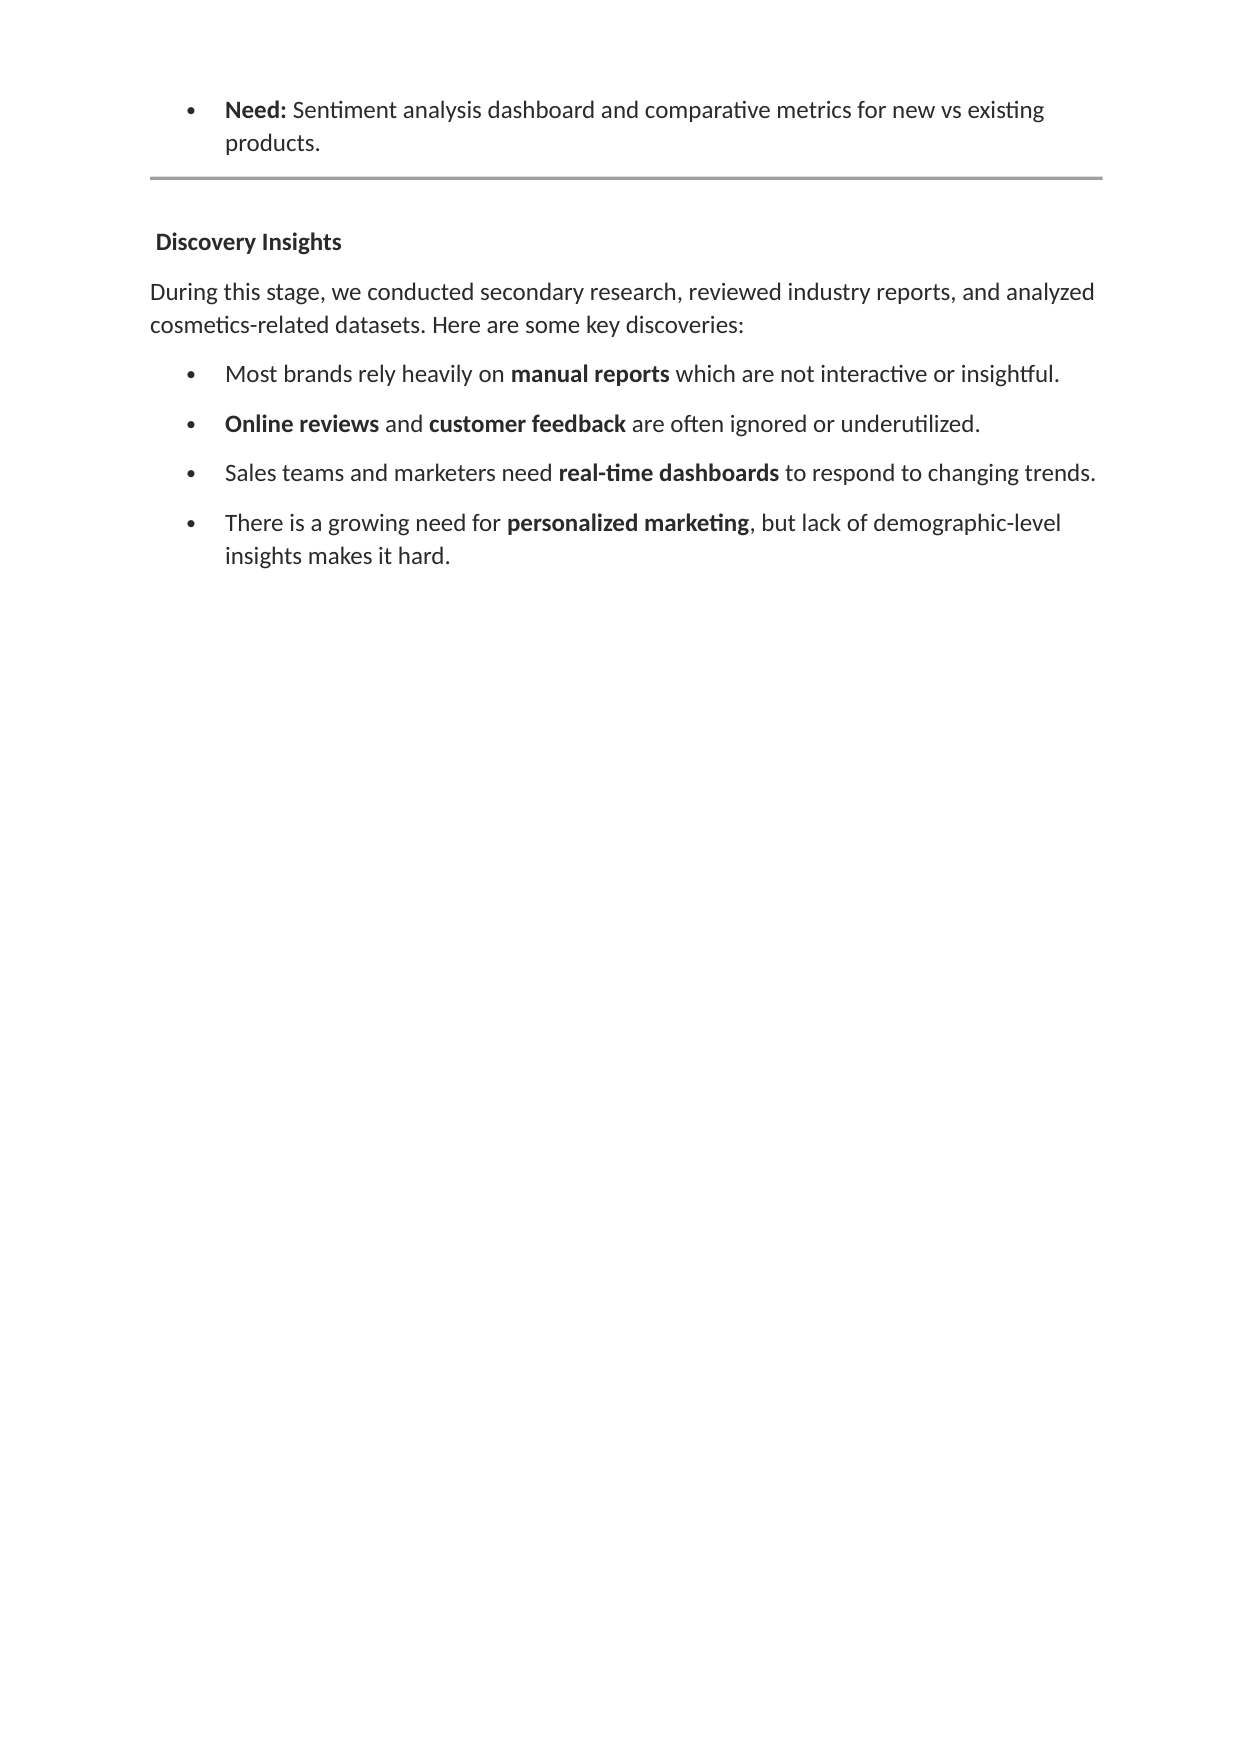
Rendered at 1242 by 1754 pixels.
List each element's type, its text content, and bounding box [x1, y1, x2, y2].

list Online reviews and customer feedback are often ignored or underutilized. [187, 408, 1102, 438]
list Need: Sentiment analysis dashboard and comparative metrics for new vs existing products. [187, 94, 1102, 158]
text During this stage, we conducted secondary research, reviewed industry reports, and analyzed cosmetics-related datasets. Here are some key discoveries: [150, 276, 1102, 339]
list Most brands rely heavily on manual reports which are not interactive or insightful. [187, 358, 1102, 389]
list There is a growing need for personalized marketing, but lack of demographic-level insights makes it hard. [187, 507, 1102, 571]
list Sales teams and marketers need real-time dashboards to respond to changing trends. [187, 457, 1102, 488]
text Discovery Insights [150, 226, 1102, 257]
